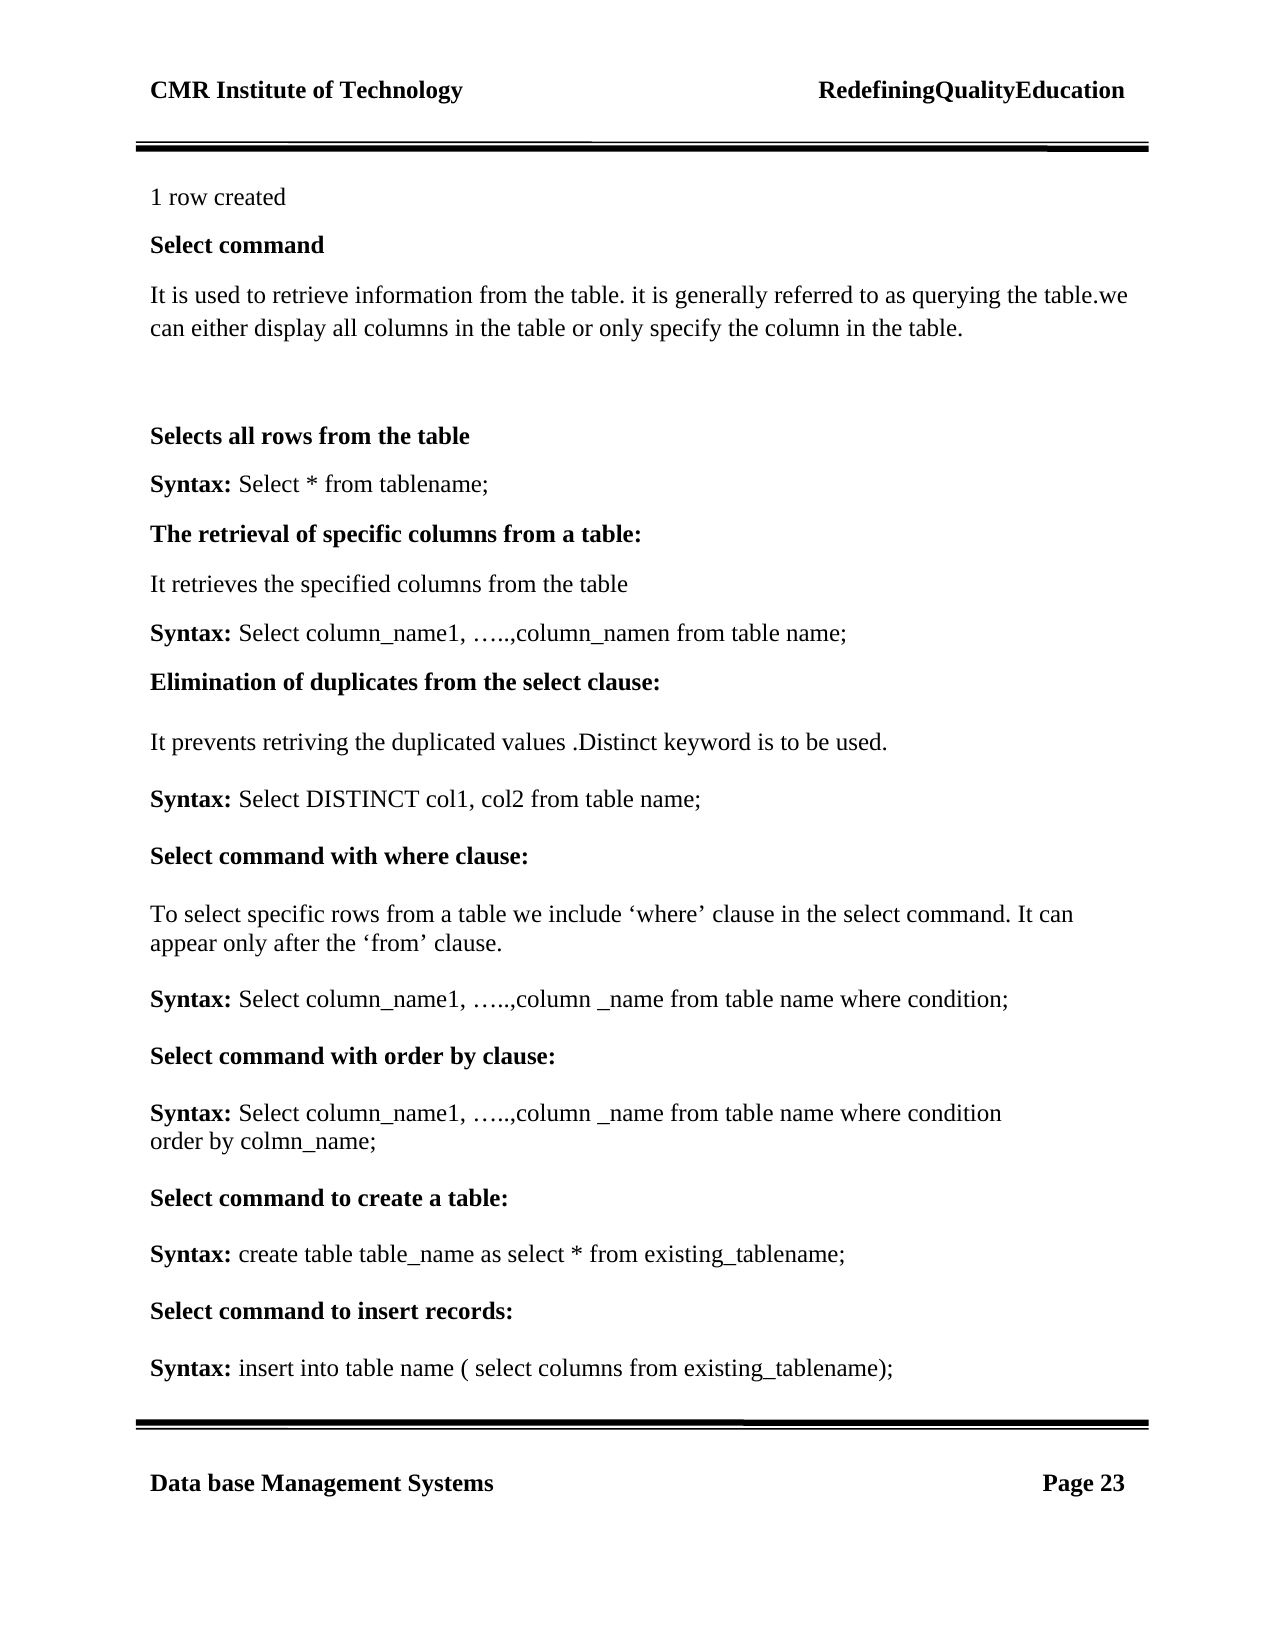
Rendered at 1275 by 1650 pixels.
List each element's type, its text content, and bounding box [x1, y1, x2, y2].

text Syntax: Select column_name1, …..,column _name from table name where condition [150, 1098, 1134, 1127]
text Syntax: insert into table name ( select columns from existing_tablename); [150, 1354, 1134, 1382]
text Syntax: Select * from tablename; [150, 470, 1134, 498]
text Syntax: create table table_name as select * from existing_tablename; [150, 1240, 1134, 1268]
text Elimination of duplicates from the select clause: [150, 667, 1134, 696]
text Syntax: Select column_name1, …..,column_namen from table name; [150, 618, 1134, 647]
text Select command [150, 231, 1134, 259]
text Select command to create a table: [150, 1183, 1134, 1212]
text Syntax: Select column_name1, …..,column _name from table name where condition; [150, 985, 1134, 1013]
text Syntax: Select DISTINCT col1, col2 from table name; [150, 784, 1134, 813]
text It prevents retriving the duplicated values .Distinct keyword is to be used. [150, 727, 1134, 756]
text 1 row created [150, 182, 1134, 210]
text To select specific rows from a table we include ‘where’ clause in the select command. It can appear only after the ‘from’ clause. [150, 899, 1134, 956]
text The retrieval of specific columns from a table: [150, 519, 1134, 548]
text It is used to retrieve information from the table. it is generally referred to as querying the table.we can either display all columns in the table or only specify the column in the table. [150, 280, 1134, 342]
text Selects all rows from the table [150, 421, 1134, 449]
text It retrieves the specified columns from the table [150, 569, 1134, 598]
text Select command with where clause: [150, 841, 1134, 870]
text Select command with order by clause: [150, 1042, 1134, 1070]
text Select command to insert records: [150, 1297, 1134, 1325]
text order by colmn_name; [150, 1127, 1134, 1155]
